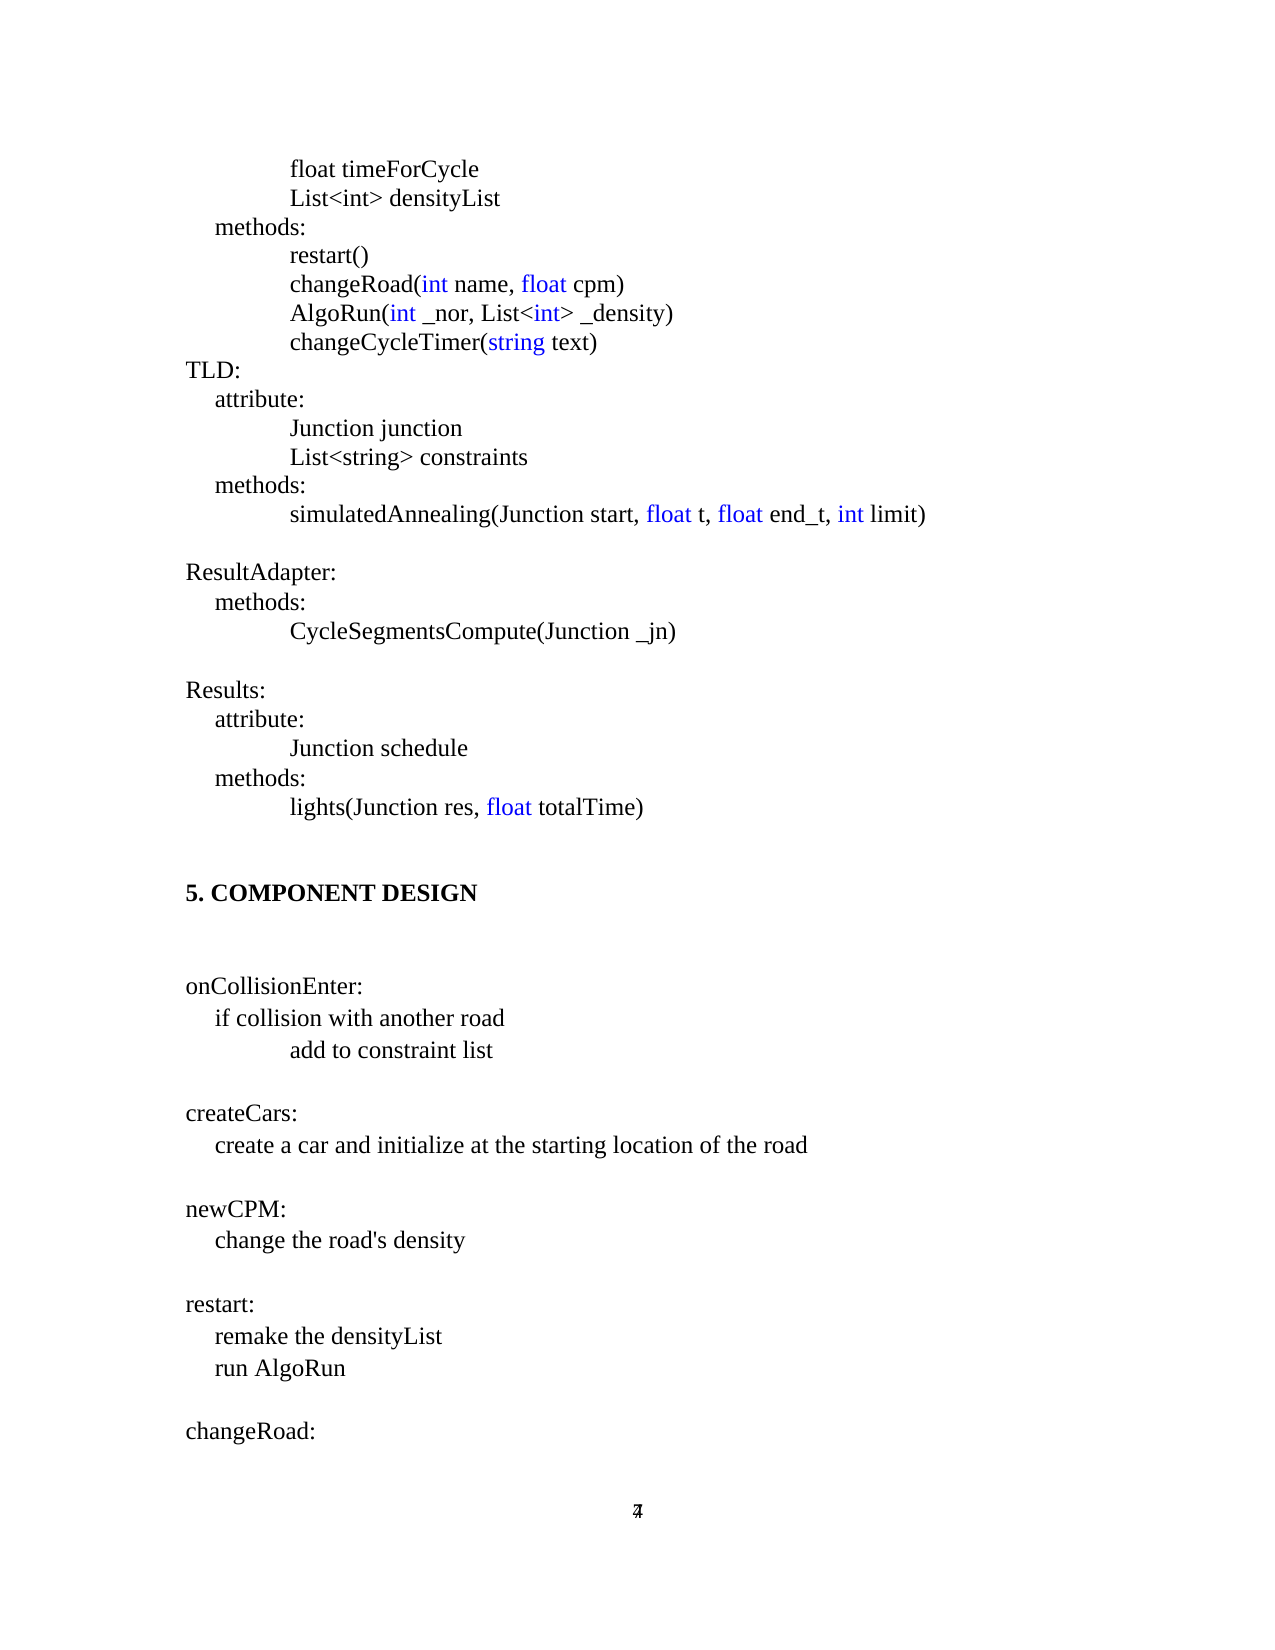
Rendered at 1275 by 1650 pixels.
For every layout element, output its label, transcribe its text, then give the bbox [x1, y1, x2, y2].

text restart: [185, 1289, 1189, 1318]
text methods: [185, 470, 1189, 499]
text changeCycleTimer(string text) [185, 327, 1189, 355]
text 5. COMPONENT DESIGN [185, 878, 1189, 907]
text create a car and initialize at the starting location of the road [185, 1130, 1189, 1159]
text ResultAdapter: [185, 557, 1189, 586]
text CycleSegmentsCompute(Junction _jn) [185, 616, 1189, 645]
text run AlgoRun [185, 1353, 1189, 1381]
text add to constraint list [185, 1035, 1189, 1064]
text change the road's density [185, 1226, 1189, 1254]
text remake the densityList [185, 1321, 1189, 1349]
text changeRoad: [185, 1416, 1189, 1445]
text onCollisionEnter: [185, 971, 1189, 1000]
text attribute: [185, 384, 1189, 413]
text Junction schedule [185, 733, 1189, 762]
text if collision with another road [185, 1003, 1189, 1032]
text methods: [185, 763, 1189, 792]
text List<int> densityList [185, 183, 1189, 212]
text newCPM: [185, 1194, 1189, 1222]
text createCars: [185, 1098, 1189, 1127]
text restart() [185, 240, 1189, 269]
text float timeForCycle [185, 154, 1189, 183]
text Junction junction [185, 413, 1189, 442]
text List<string> constraints [185, 442, 1189, 470]
text Results: [185, 675, 1189, 703]
text methods: [185, 212, 1189, 240]
text changeRoad(int name, float cpm) [185, 269, 1189, 298]
text lights(Junction res, float totalTime) [185, 792, 1189, 821]
text TLD: [185, 355, 1189, 384]
text attribute: [185, 704, 1189, 733]
text simulatedAnnealing(Junction start, float t, float end_t, int limit) [185, 499, 1189, 528]
text AlgoRun(int _nor, List<int> _density) [185, 298, 1189, 327]
text methods: [185, 587, 1189, 615]
